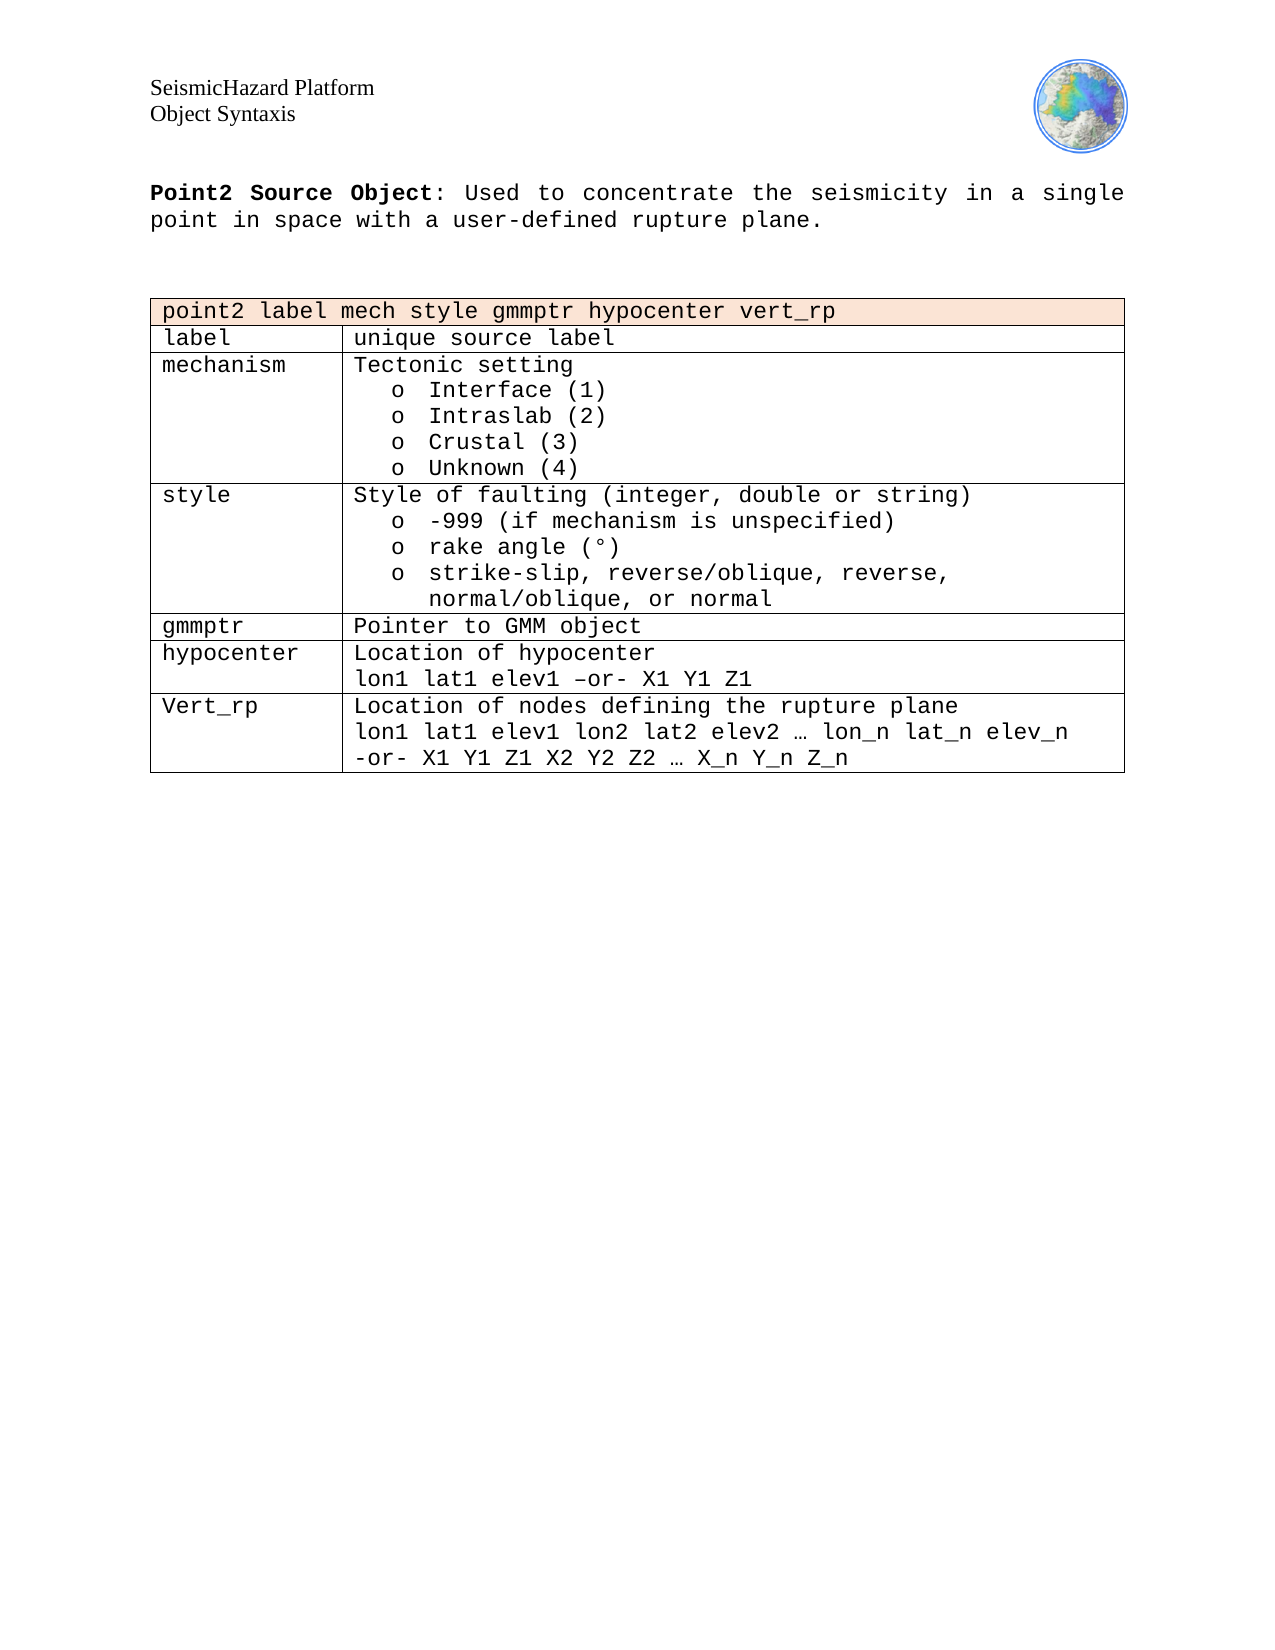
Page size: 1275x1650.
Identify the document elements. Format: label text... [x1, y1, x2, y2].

table_cell Style of faulting (integer, double or string) -999 (if mechanism is unspecified) rake angle (°) strike-slip, reverse/oblique, reverse, normal/oblique, or normal [343, 484, 1124, 613]
table_cell mechanism [151, 353, 342, 483]
table_header point2 label mech style gmmptr hypocenter vert_rp [151, 299, 1124, 325]
table_cell Pointer to GMM object [343, 614, 1124, 640]
table_cell unique source label [343, 326, 1124, 352]
table_cell Location of hypocenter lon1 lat1 elev1 –or- X1 Y1 Z1 [343, 641, 1124, 693]
table_cell Vert_rp [151, 694, 342, 772]
table_cell Tectonic setting Interface (1) Intraslab (2) Crustal (3) Unknown (4) [343, 353, 1124, 483]
table_cell style [151, 484, 342, 613]
table_cell Location of nodes defining the rupture plane lon1 lat1 elev1 lon2 lat2 elev2 … lon_n lat_n elev_n -or- X1 Y1 Z1 X2 Y2 Z2 … X_n Y_n Z_n [343, 694, 1124, 772]
text Point2 Source Object: Used to concentrate the seismicity in a single point in space with a user-defined rupture plane. [150, 181, 1125, 235]
table_cell gmmptr [151, 614, 342, 640]
table_cell label [151, 326, 342, 352]
table_cell hypocenter [151, 641, 342, 693]
picture [1032, 56, 1134, 158]
